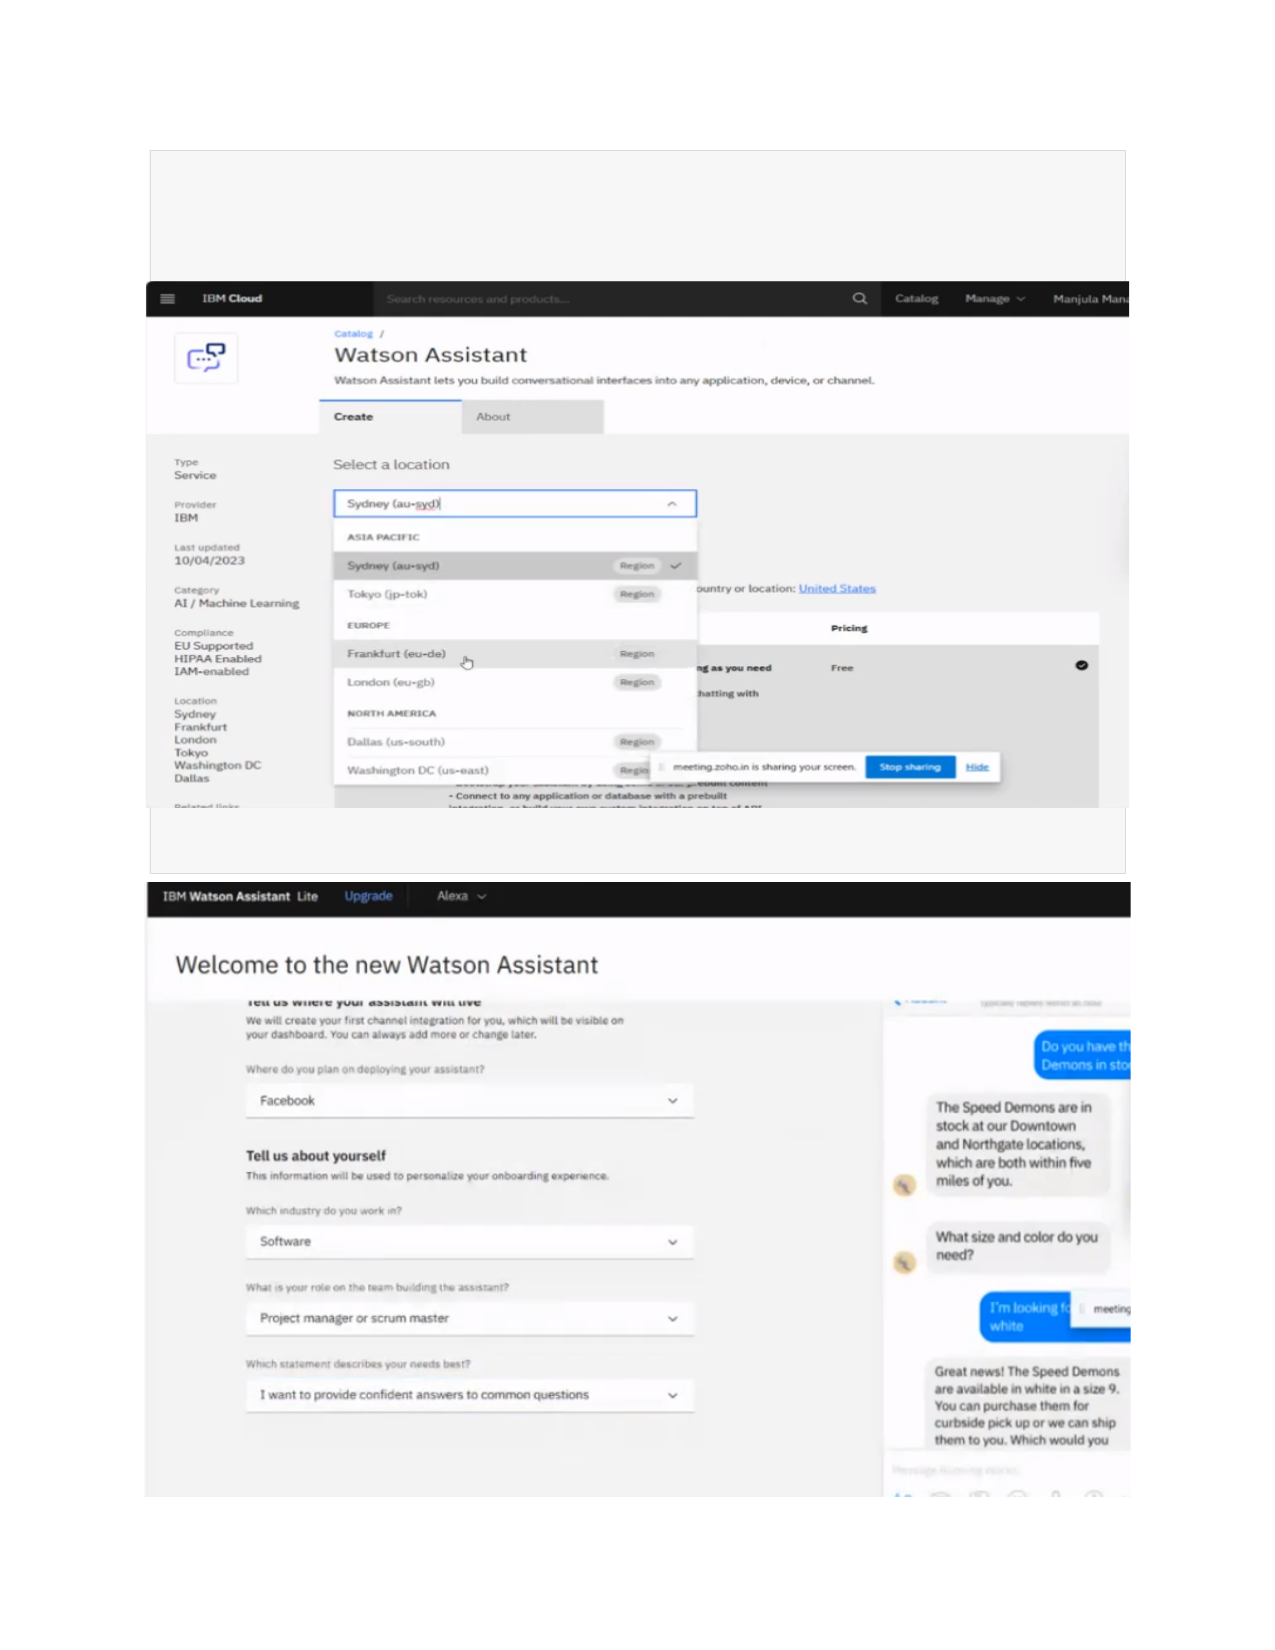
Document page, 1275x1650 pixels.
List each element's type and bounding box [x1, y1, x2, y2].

picture [145, 281, 1130, 808]
picture [144, 882, 1131, 1497]
